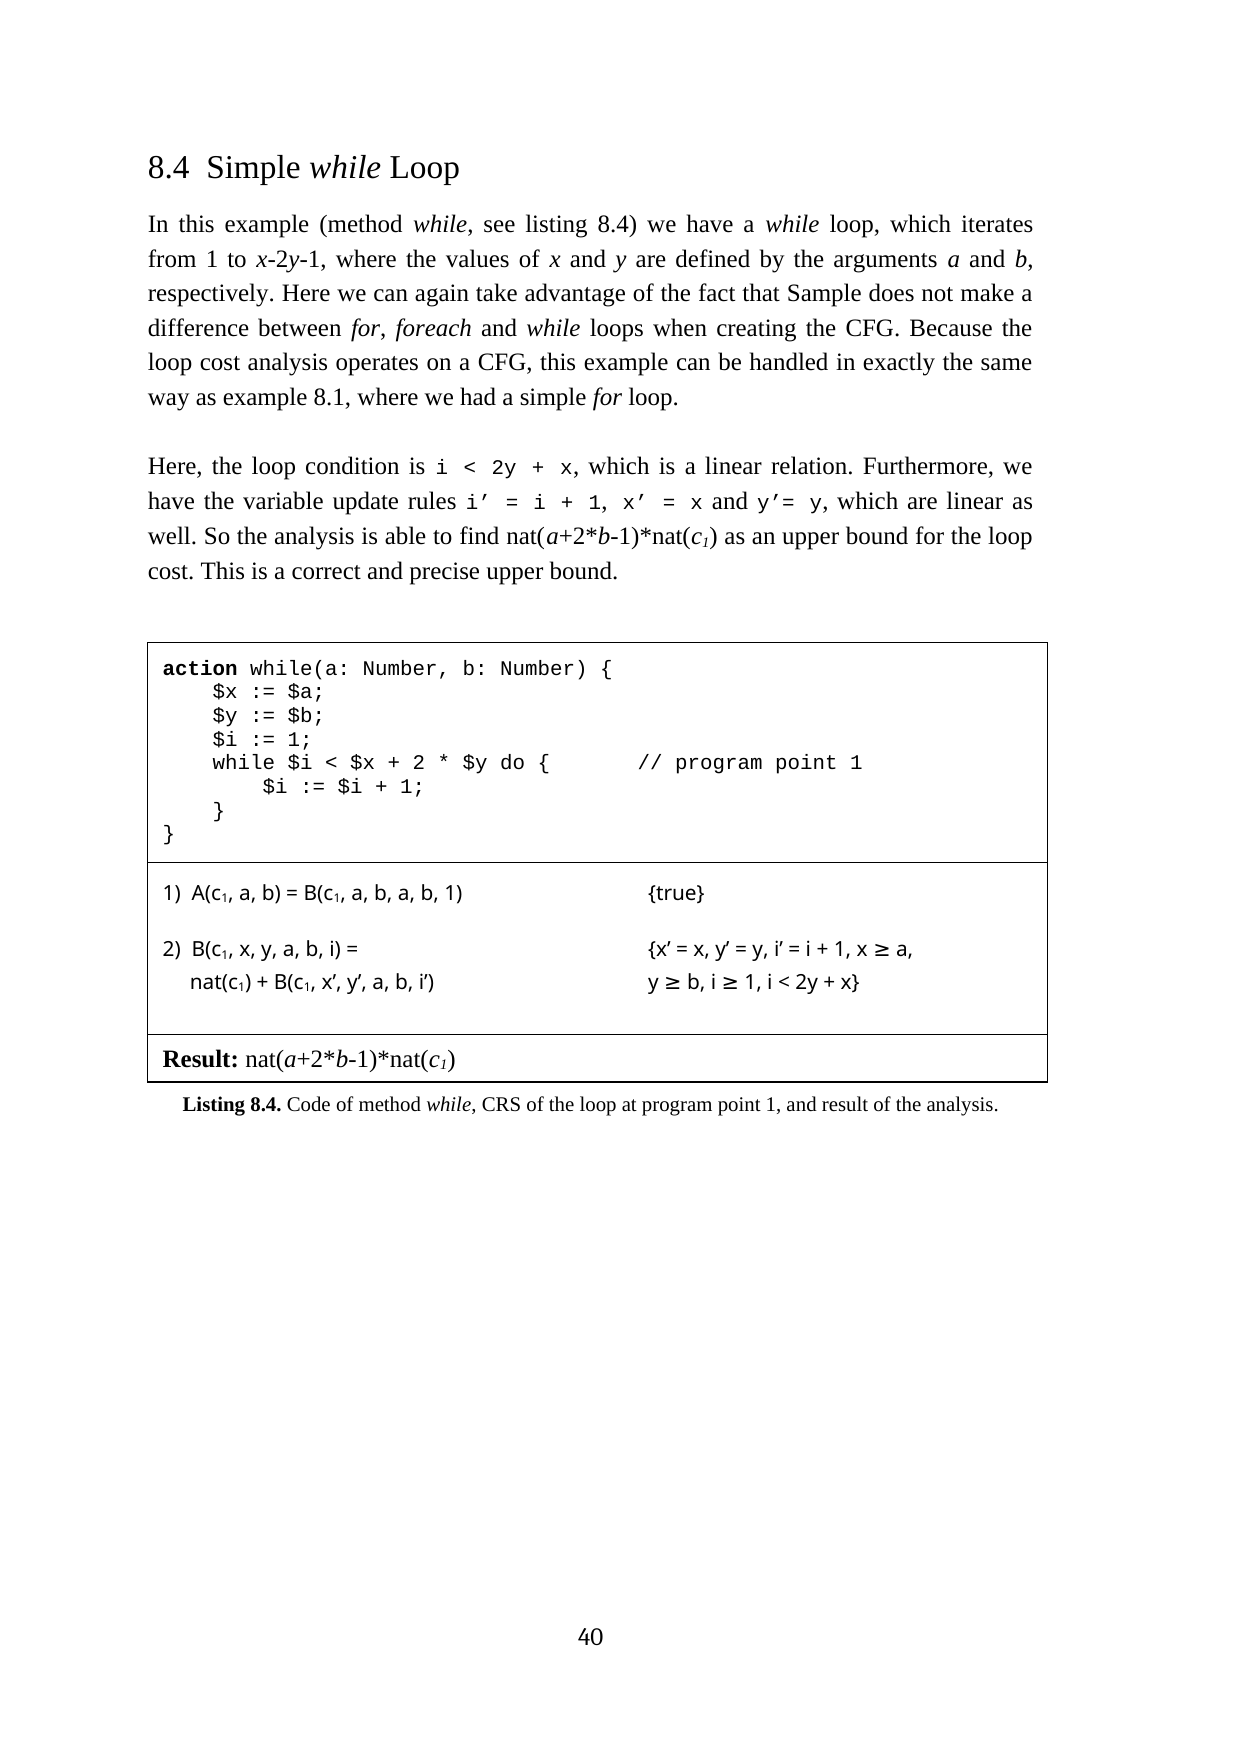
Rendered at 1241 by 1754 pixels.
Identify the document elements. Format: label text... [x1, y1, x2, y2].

text 8.4 Simple while Loop [148, 148, 1033, 186]
text In this example (method while, see listing 8.4) we have a while loop, which iterates from 1 to x-2y-1, where the values of x and y are defined by the arguments a and b, respectively. Here we can again take advantage of the fact that Sample does not make a difference between for, foreach and while loops when creating the CFG. Because the loop cost analysis operates on a CFG, this example can be handled in exactly the same way as example 8.1, where we had a simple for loop. [148, 209, 1033, 411]
text Here, the loop condition is i < 2y + x, which is a linear relation. Furthermore, we have the variable update rules i’ = i + 1, x’ = x and y’= y, which are linear as well. So the analysis is able to find nat(a+2*b-1)*nat(c1) as an upper bound for the loop cost. This is a correct and precise upper bound. [148, 451, 1033, 584]
table_cell {true} {x’ = x, y’ = y, i’ = i + 1, x ≥ a, y ≥ b, i ≥ 1, i < 2y + x} [633, 863, 1047, 1034]
table_cell 1) A(c1, a, b) = B(c1, a, b, a, b, 1) 2) B(c1, x, y, a, b, i) = nat(c1) + B(c1, x’, y’, a, b, i’) [148, 863, 633, 1034]
table_cell Result: nat(a+2*b-1)*nat(c1) [148, 1035, 1047, 1081]
text Listing 8.4. Code of method while, CRS of the loop at program point 1, and result of the analysis. [148, 1092, 1033, 1116]
table_header action while(a: Number, b: Number) { $x := $a; $y := $b; $i := 1; while $i < $x + 2 * $y do { // program point 1 $i := $i + 1; } } [148, 643, 1047, 862]
